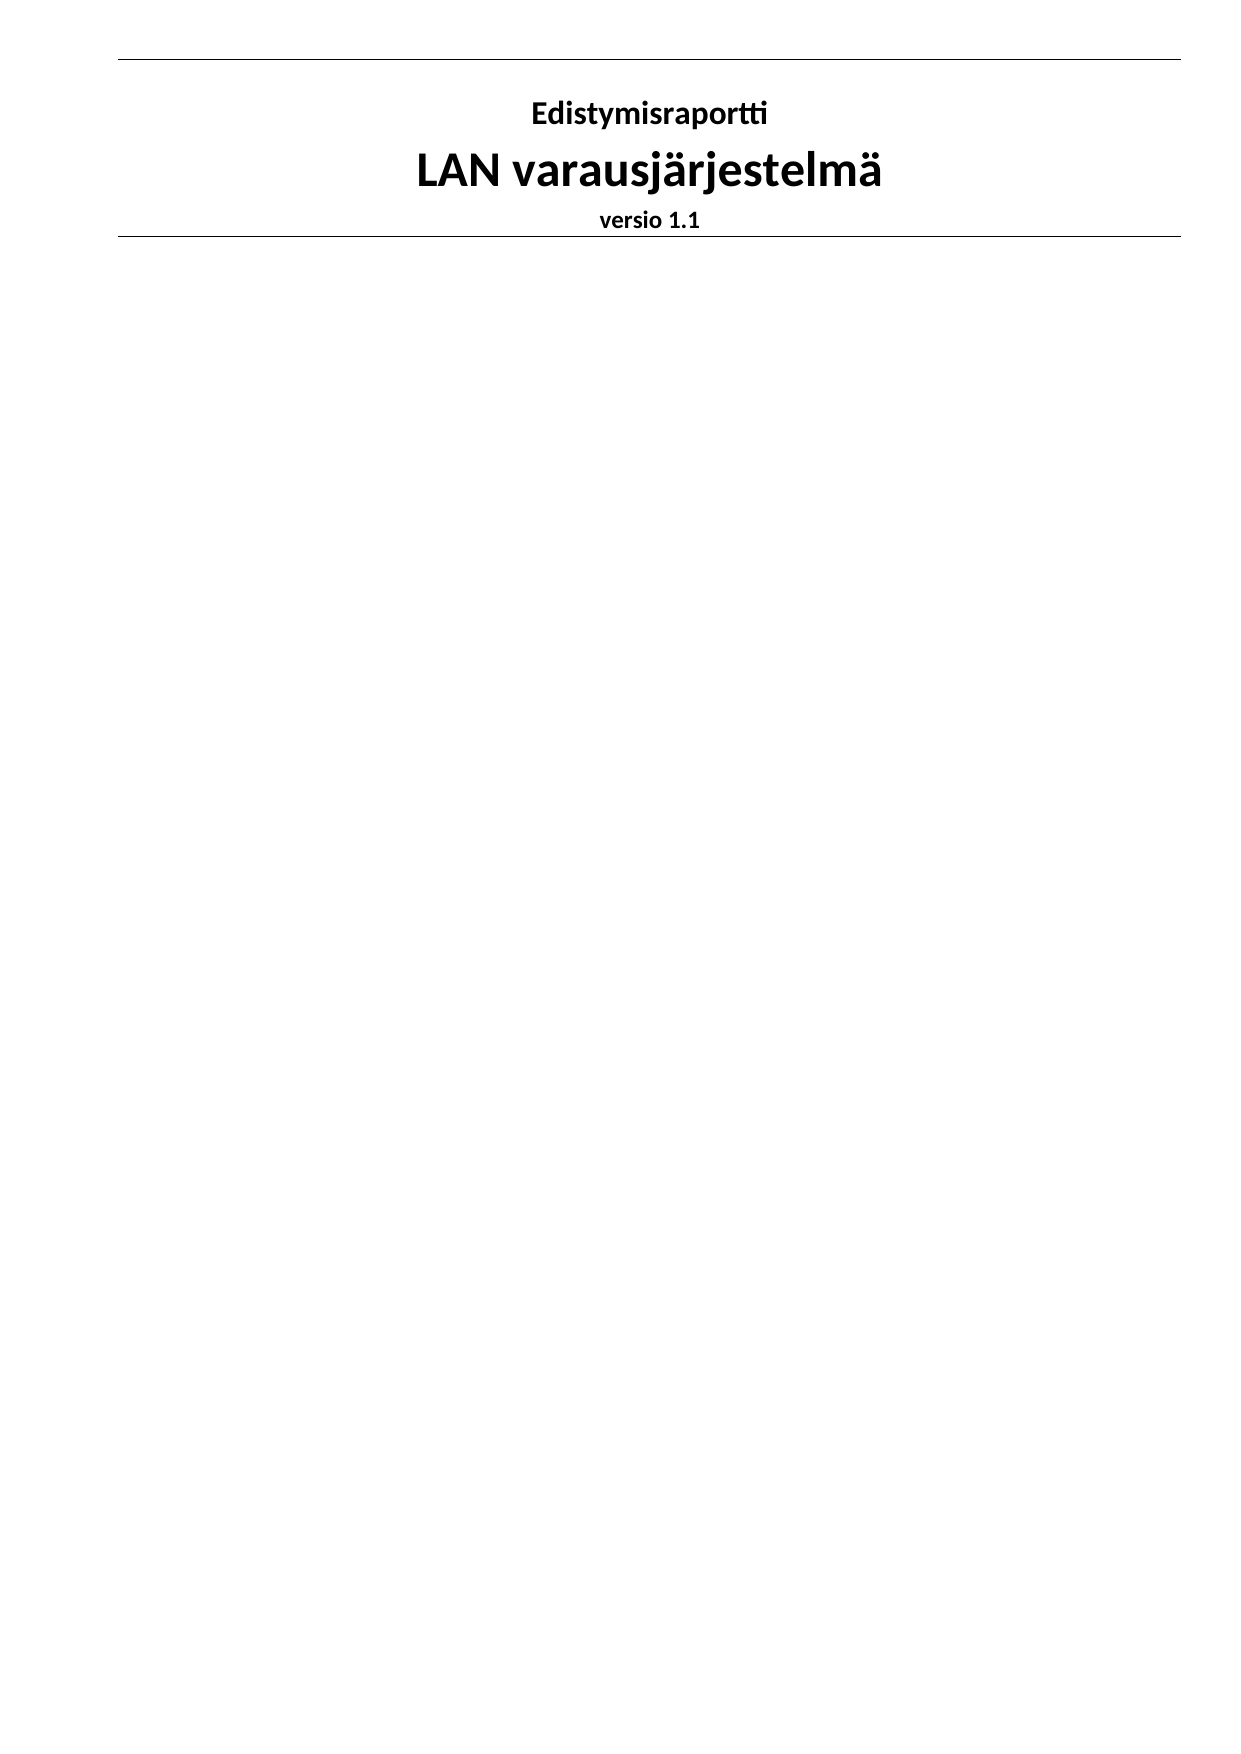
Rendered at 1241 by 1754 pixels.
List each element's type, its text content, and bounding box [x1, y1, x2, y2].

text Edistymisraportti LAN varausjärjestelmä [118, 89, 1181, 199]
text versio 1.1 [118, 201, 1181, 236]
